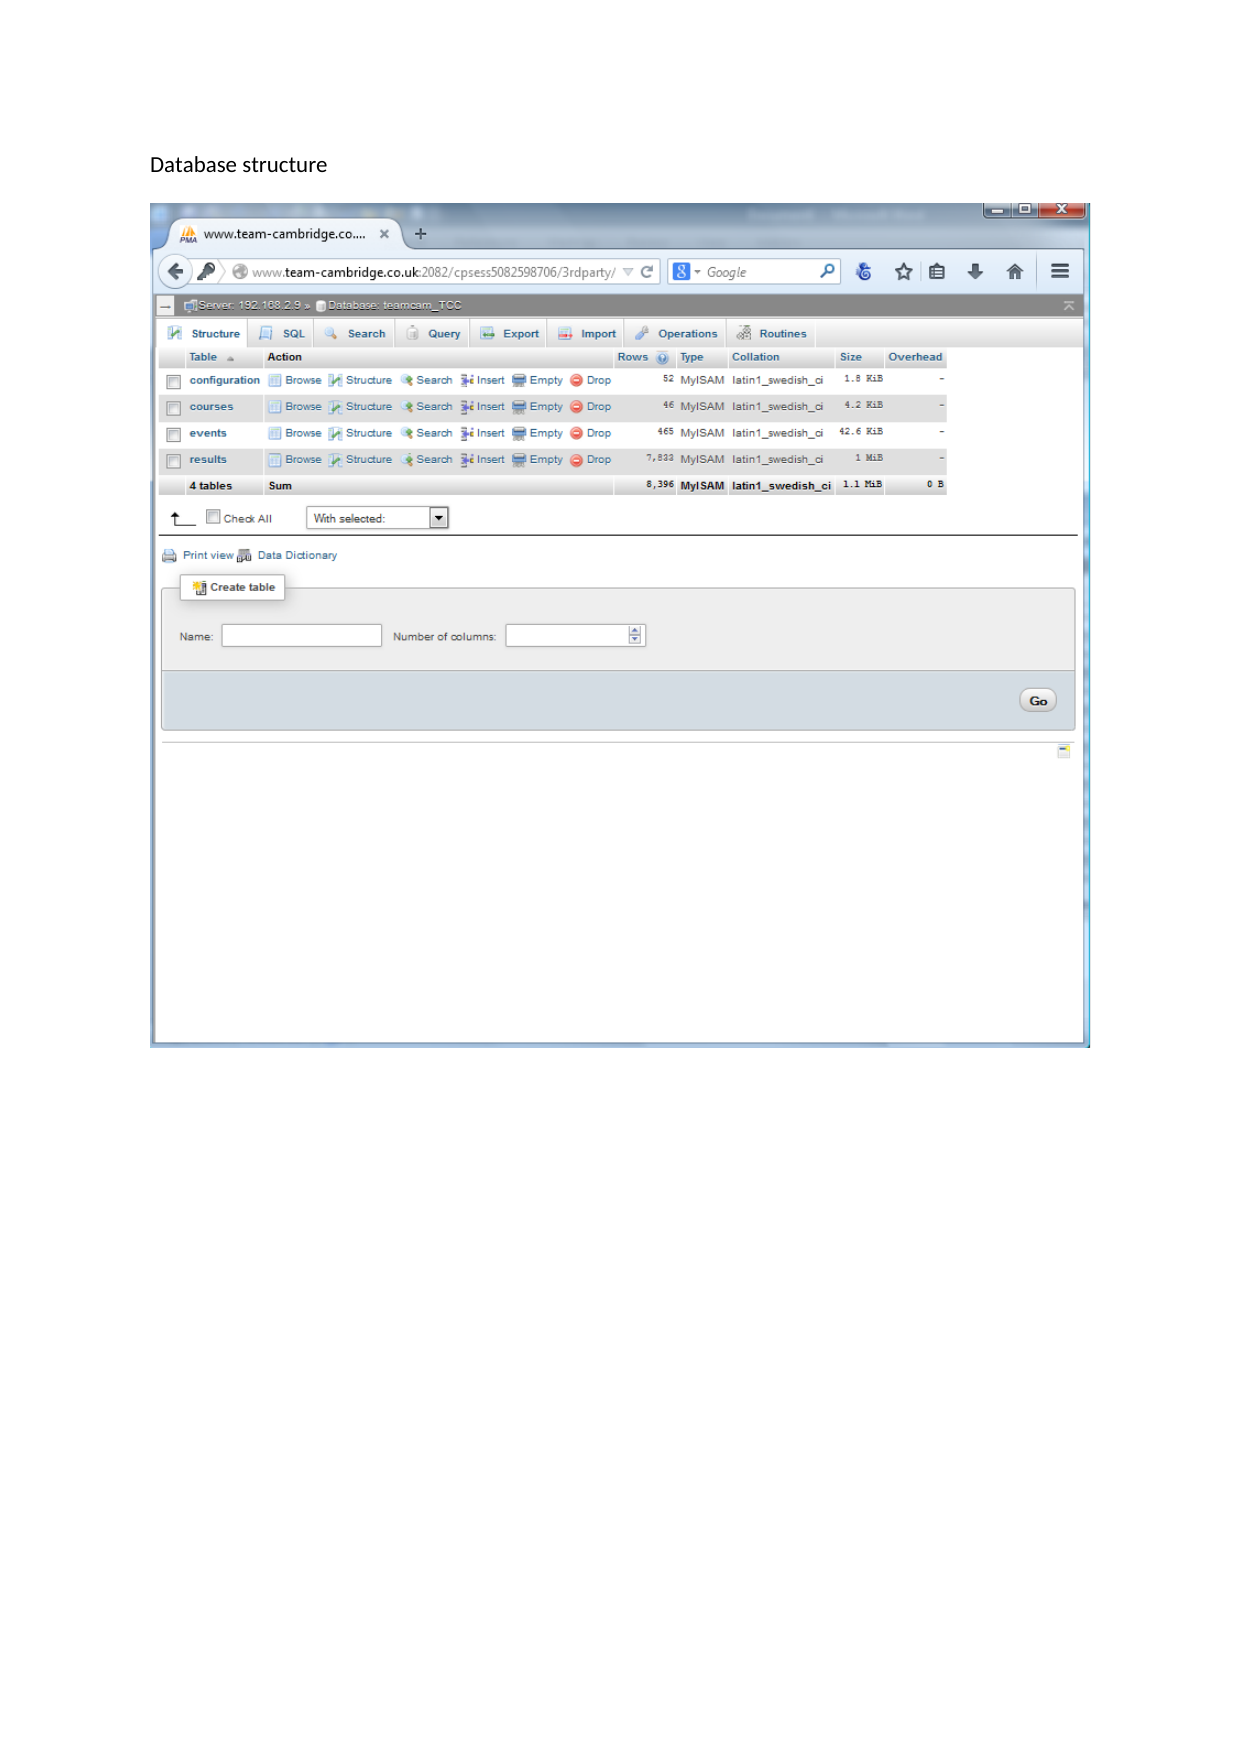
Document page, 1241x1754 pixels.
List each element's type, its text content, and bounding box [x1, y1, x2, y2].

picture [150, 203, 1091, 1048]
text Database structure [150, 150, 1090, 178]
